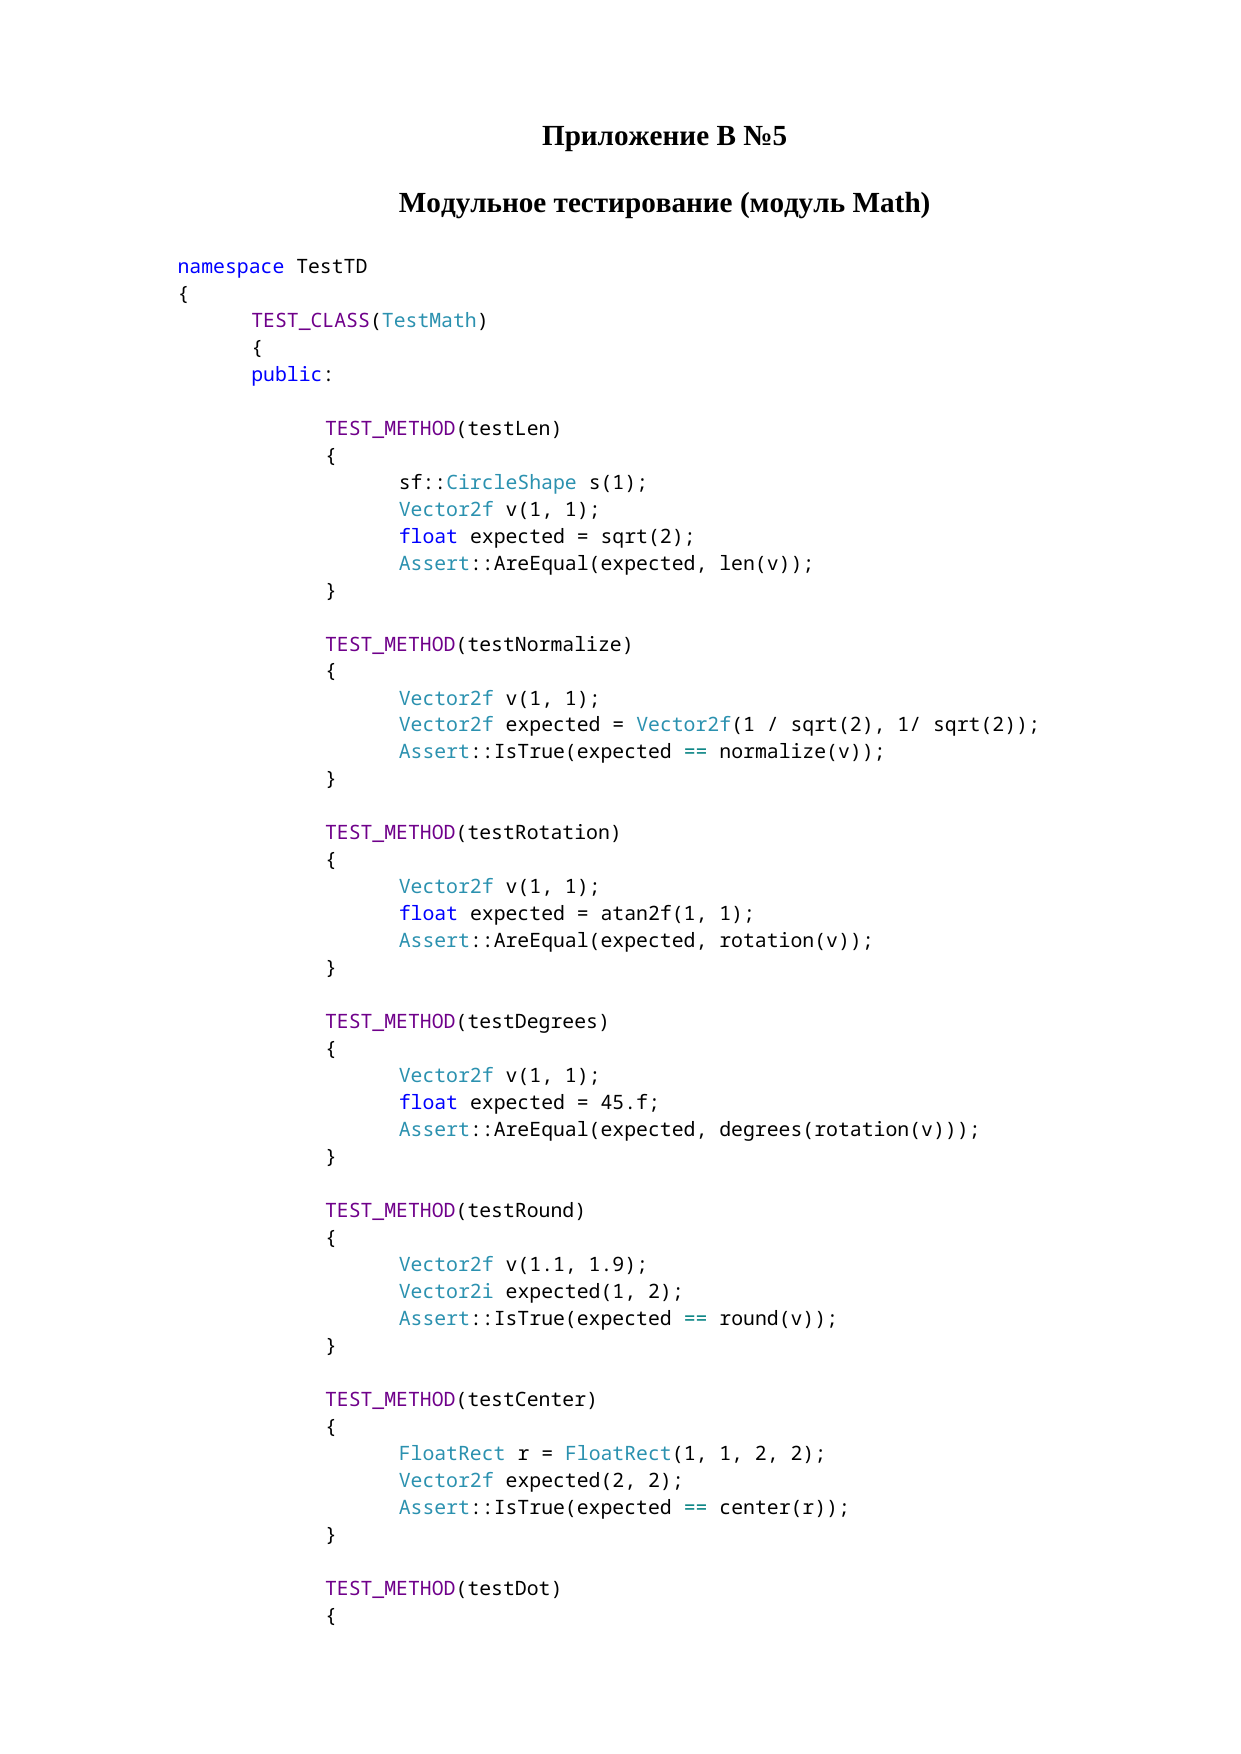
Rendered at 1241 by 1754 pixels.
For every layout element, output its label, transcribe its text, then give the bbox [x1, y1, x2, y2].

text Vector2f v(1, 1); [177, 873, 1152, 899]
text Vector2f v(1, 1); [177, 684, 1152, 711]
text Assert::AreEqual(expected, rotation(v)); [177, 927, 1152, 953]
text Модульное тестирование (модуль Math) [177, 185, 1152, 219]
text } [177, 765, 1152, 792]
text { [177, 846, 1152, 873]
text namespace TestTD [177, 252, 1152, 279]
text float expected = atan2f(1, 1); [177, 899, 1152, 927]
text Assert::IsTrue(expected == center(r)); [177, 1493, 1152, 1520]
text } [177, 1331, 1152, 1358]
text sf::CircleShape s(1); [177, 468, 1152, 495]
text { [177, 1223, 1152, 1250]
text TEST_METHOD(testDot) [177, 1574, 1152, 1601]
text public: [177, 360, 1152, 387]
text Vector2i expected(1, 2); [177, 1277, 1152, 1304]
text float expected = sqrt(2); [177, 522, 1152, 549]
text Assert::AreEqual(expected, len(v)); [177, 549, 1152, 576]
text TEST_METHOD(testCenter) [177, 1385, 1152, 1412]
text { [177, 333, 1152, 360]
text TEST_METHOD(testLen) [177, 414, 1152, 441]
text TEST_METHOD(testNormalize) [177, 630, 1152, 657]
text } [177, 953, 1152, 981]
text Vector2f v(1.1, 1.9); [177, 1250, 1152, 1277]
text { [177, 279, 1152, 306]
text Assert::IsTrue(expected == round(v)); [177, 1304, 1152, 1331]
text } [177, 1142, 1152, 1169]
text Vector2f v(1, 1); [177, 1061, 1152, 1088]
text TEST_METHOD(testDegrees) [177, 1007, 1152, 1034]
text FloatRect r = FloatRect(1, 1, 2, 2); [177, 1439, 1152, 1466]
text float expected = 45.f; [177, 1088, 1152, 1115]
text TEST_METHOD(testRotation) [177, 819, 1152, 846]
text TEST_CLASS(TestMath) [177, 306, 1152, 333]
text { [177, 657, 1152, 684]
text Assert::AreEqual(expected, degrees(rotation(v))); [177, 1115, 1152, 1142]
text Vector2f expected(2, 2); [177, 1466, 1152, 1493]
text } [177, 576, 1152, 603]
text Приложение B №5 [177, 118, 1152, 152]
text } [177, 1520, 1152, 1547]
text { [177, 1601, 1152, 1628]
text Assert::IsTrue(expected == normalize(v)); [177, 738, 1152, 765]
text { [177, 441, 1152, 468]
text TEST_METHOD(testRound) [177, 1196, 1152, 1223]
text { [177, 1034, 1152, 1061]
text { [177, 1412, 1152, 1439]
text Vector2f expected = Vector2f(1 / sqrt(2), 1/ sqrt(2)); [177, 711, 1152, 738]
text Vector2f v(1, 1); [177, 495, 1152, 522]
